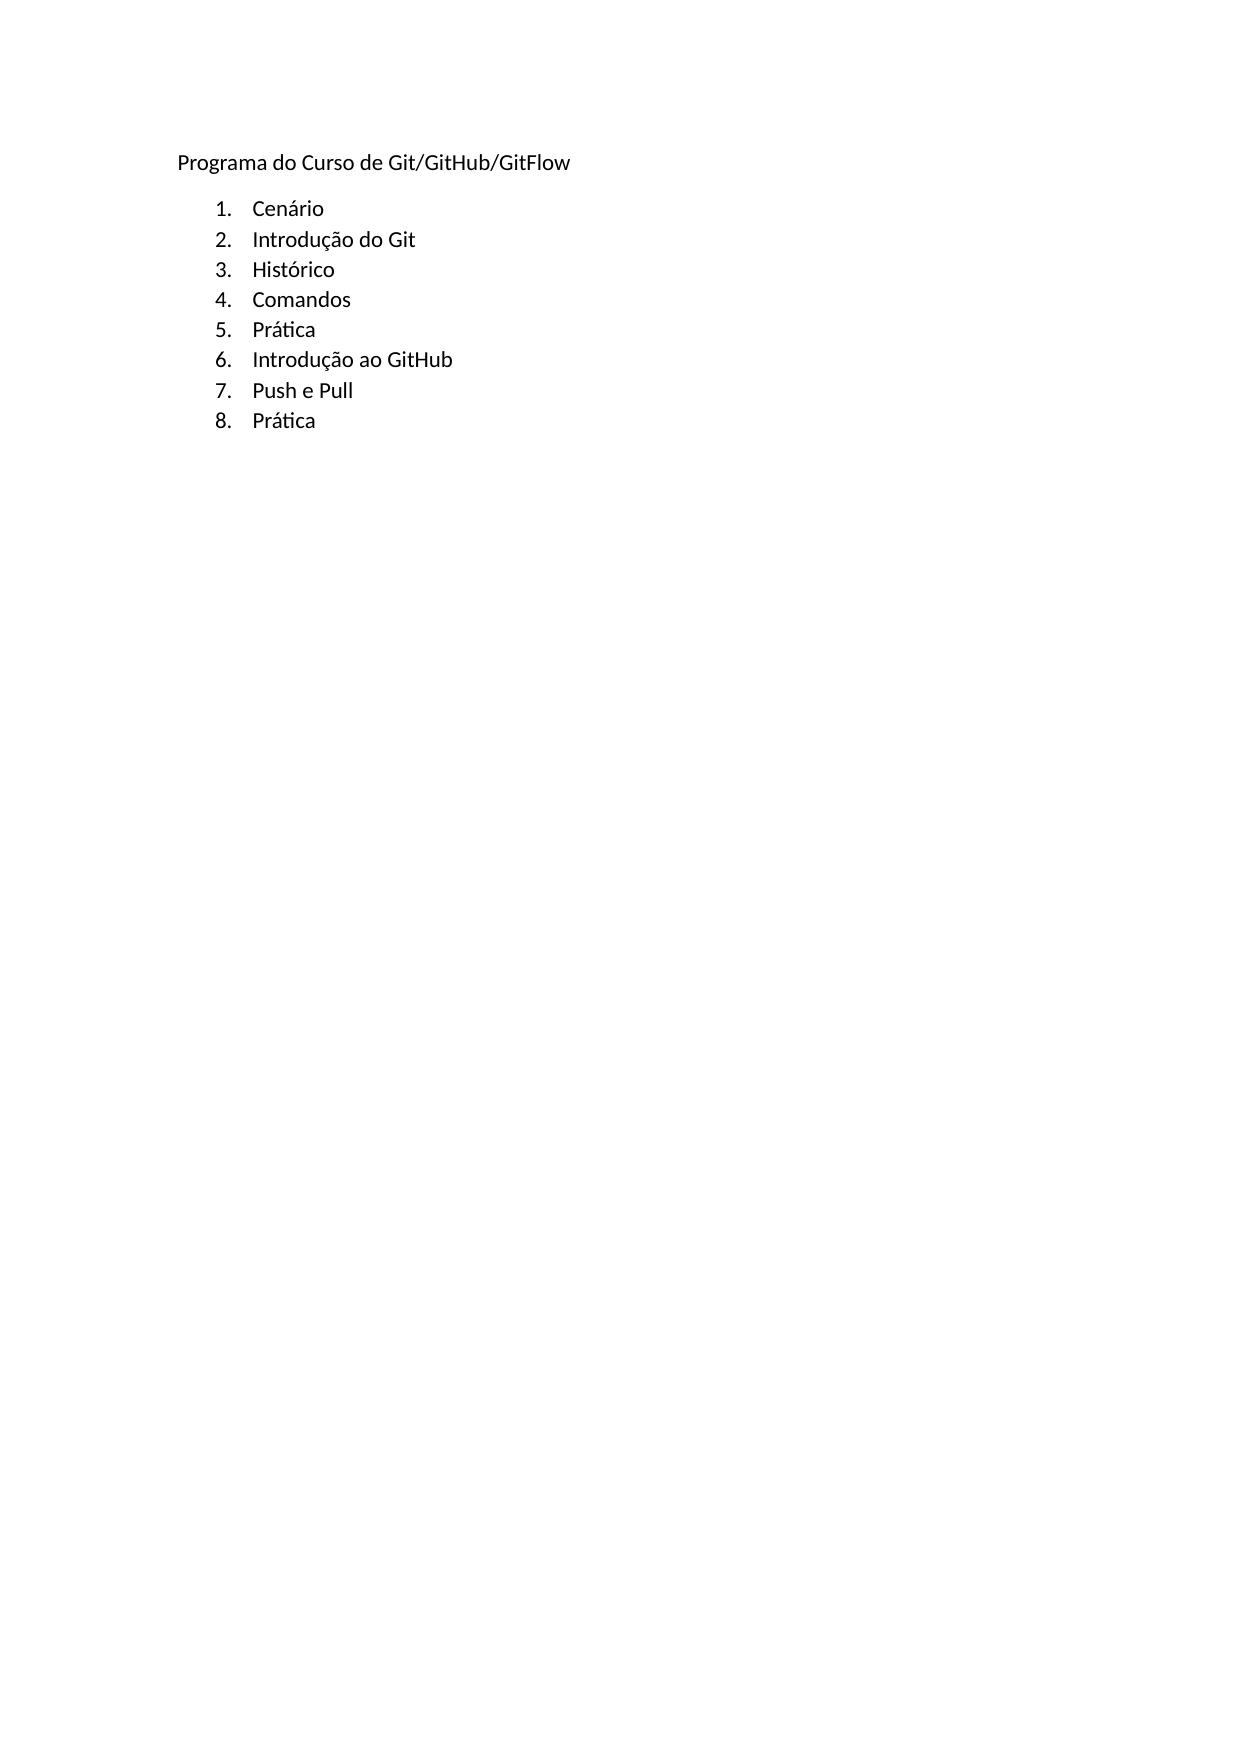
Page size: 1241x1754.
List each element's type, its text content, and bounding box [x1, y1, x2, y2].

list Cenário [215, 194, 1063, 222]
list Prática [215, 406, 1063, 434]
text Programa do Curso de Git/GitHub/GitFlow [177, 148, 1063, 176]
list Push e Pull [215, 376, 1063, 404]
list Introdução ao GitHub [215, 346, 1063, 373]
list Histórico [215, 255, 1063, 283]
list Comandos [215, 285, 1063, 313]
list Prática [215, 315, 1063, 343]
list Introdução do Git [215, 225, 1063, 253]
